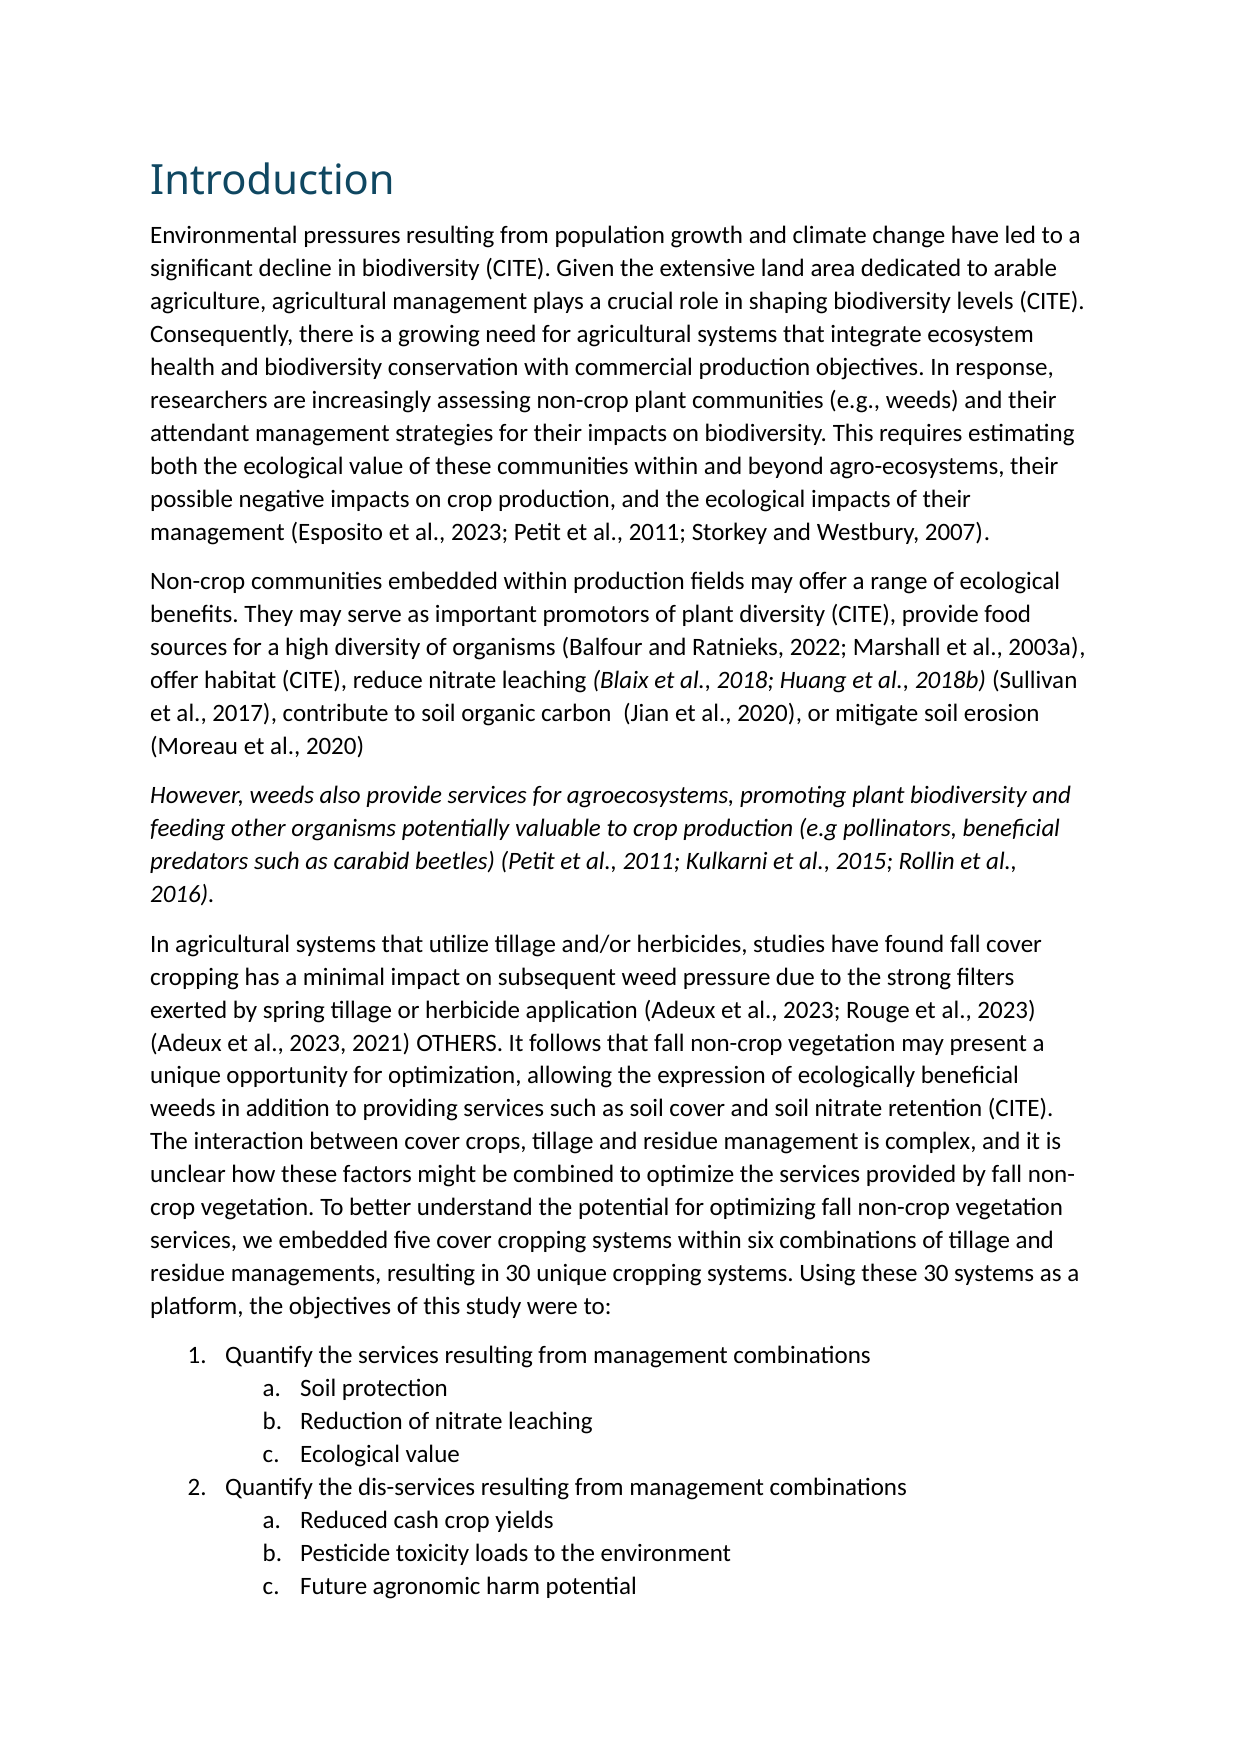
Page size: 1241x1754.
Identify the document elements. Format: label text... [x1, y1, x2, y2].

subtitle Introduction [150, 150, 1090, 207]
list Pesticide toxicity loads to the environment [262, 1537, 1090, 1568]
list Quantify the services resulting from management combinations [187, 1339, 1090, 1370]
list Soil protection [262, 1372, 1090, 1403]
list Ecological value [262, 1438, 1090, 1469]
text Non-crop communities embedded within production fields may offer a range of ecological benefits. They may serve as important promotors of plant diversity (CITE), provide food sources for a high diversity of organisms (Balfour and Ratnieks, 2022; Marshall et al., 2003a), offer habitat (CITE), reduce nitrate leaching (Blaix et al., 2018; Huang et al., 2018b) (Sullivan et al., 2017), contribute to soil organic carbon (Jian et al., 2020), or mitigate soil erosion (Moreau et al., 2020) [150, 565, 1090, 761]
list Reduction of nitrate leaching [262, 1405, 1090, 1436]
text In agricultural systems that utilize tillage and/or herbicides, studies have found fall cover cropping has a minimal impact on subsequent weed pressure due to the strong filters exerted by spring tillage or herbicide application (Adeux et al., 2023; Rouge et al., 2023) (Adeux et al., 2023, 2021) OTHERS. It follows that fall non-crop vegetation may present a unique opportunity for optimization, allowing the expression of ecologically beneficial weeds in addition to providing services such as soil cover and soil nitrate retention (CITE). The interaction between cover crops, tillage and residue management is complex, and it is unclear how these factors might be combined to optimize the services provided by fall non-crop vegetation. To better understand the potential for optimizing fall non-crop vegetation services, we embedded five cover cropping systems within six combinations of tillage and residue managements, resulting in 30 unique cropping systems. Using these 30 systems as a platform, the objectives of this study were to: [150, 928, 1090, 1321]
list Future agronomic harm potential [262, 1570, 1090, 1601]
list Quantify the dis-services resulting from management combinations [187, 1471, 1090, 1502]
list Reduced cash crop yields [262, 1504, 1090, 1535]
text However, weeds also provide services for agroecosystems, promoting plant biodiversity and feeding other organisms potentially valuable to crop production (e.g pollinators, beneficial predators such as carabid beetles) (Petit et al., 2011; Kulkarni et al., 2015; Rollin et al., 2016). [150, 779, 1090, 909]
